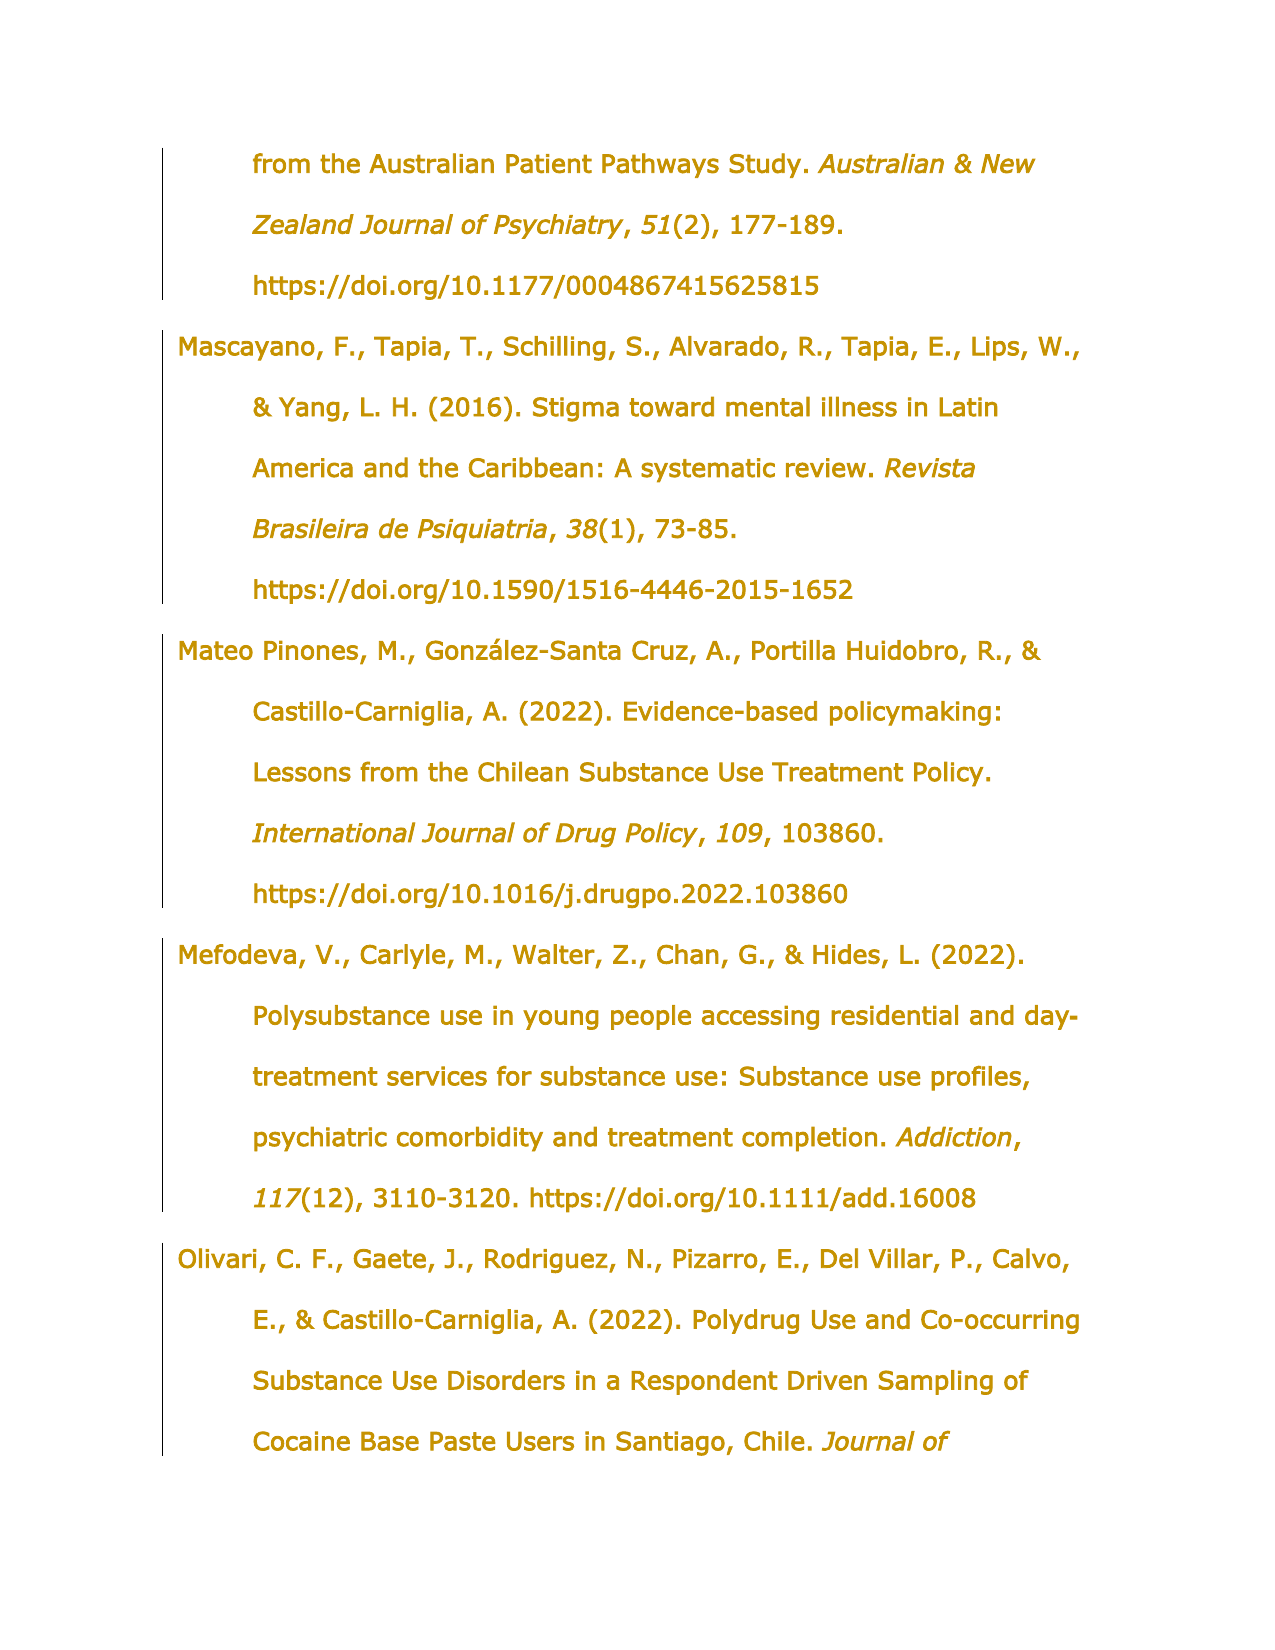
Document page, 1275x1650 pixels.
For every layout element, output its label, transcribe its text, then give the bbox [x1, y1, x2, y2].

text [177, 1243, 1098, 1456]
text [177, 148, 1098, 300]
text Mateo Pinones, M., González-Santa Cruz, A., Portilla Huidobro, R., & Castillo-Carniglia, A. (2022). Evidence-based policymaking: Lessons from the Chilean Substance Use Treatment Policy. International Journal of Drug Policy, 109, 103860. https://doi.org/10.1016/j.drugpo.2022.103860 [177, 634, 1098, 908]
text Mefodeva, V., Carlyle, M., Walter, Z., Chan, G., & Hides, L. (2022). Polysubstance use in young people accessing residential and day‐treatment services for substance use: Substance use profiles, psychiatric comorbidity and treatment completion. Addiction, 117(12), 3110-3120. https://doi.org/10.1111/add.16008 [177, 938, 1098, 1212]
text Mascayano, F., Tapia, T., Schilling, S., Alvarado, R., Tapia, E., Lips, W., & Yang, L. H. (2016). Stigma toward mental illness in Latin America and the Caribbean: A systematic review. Revista Brasileira de Psiquiatria, 38(1), 73-85. https://doi.org/10.1590/1516-4446-2015-1652 [177, 330, 1098, 604]
